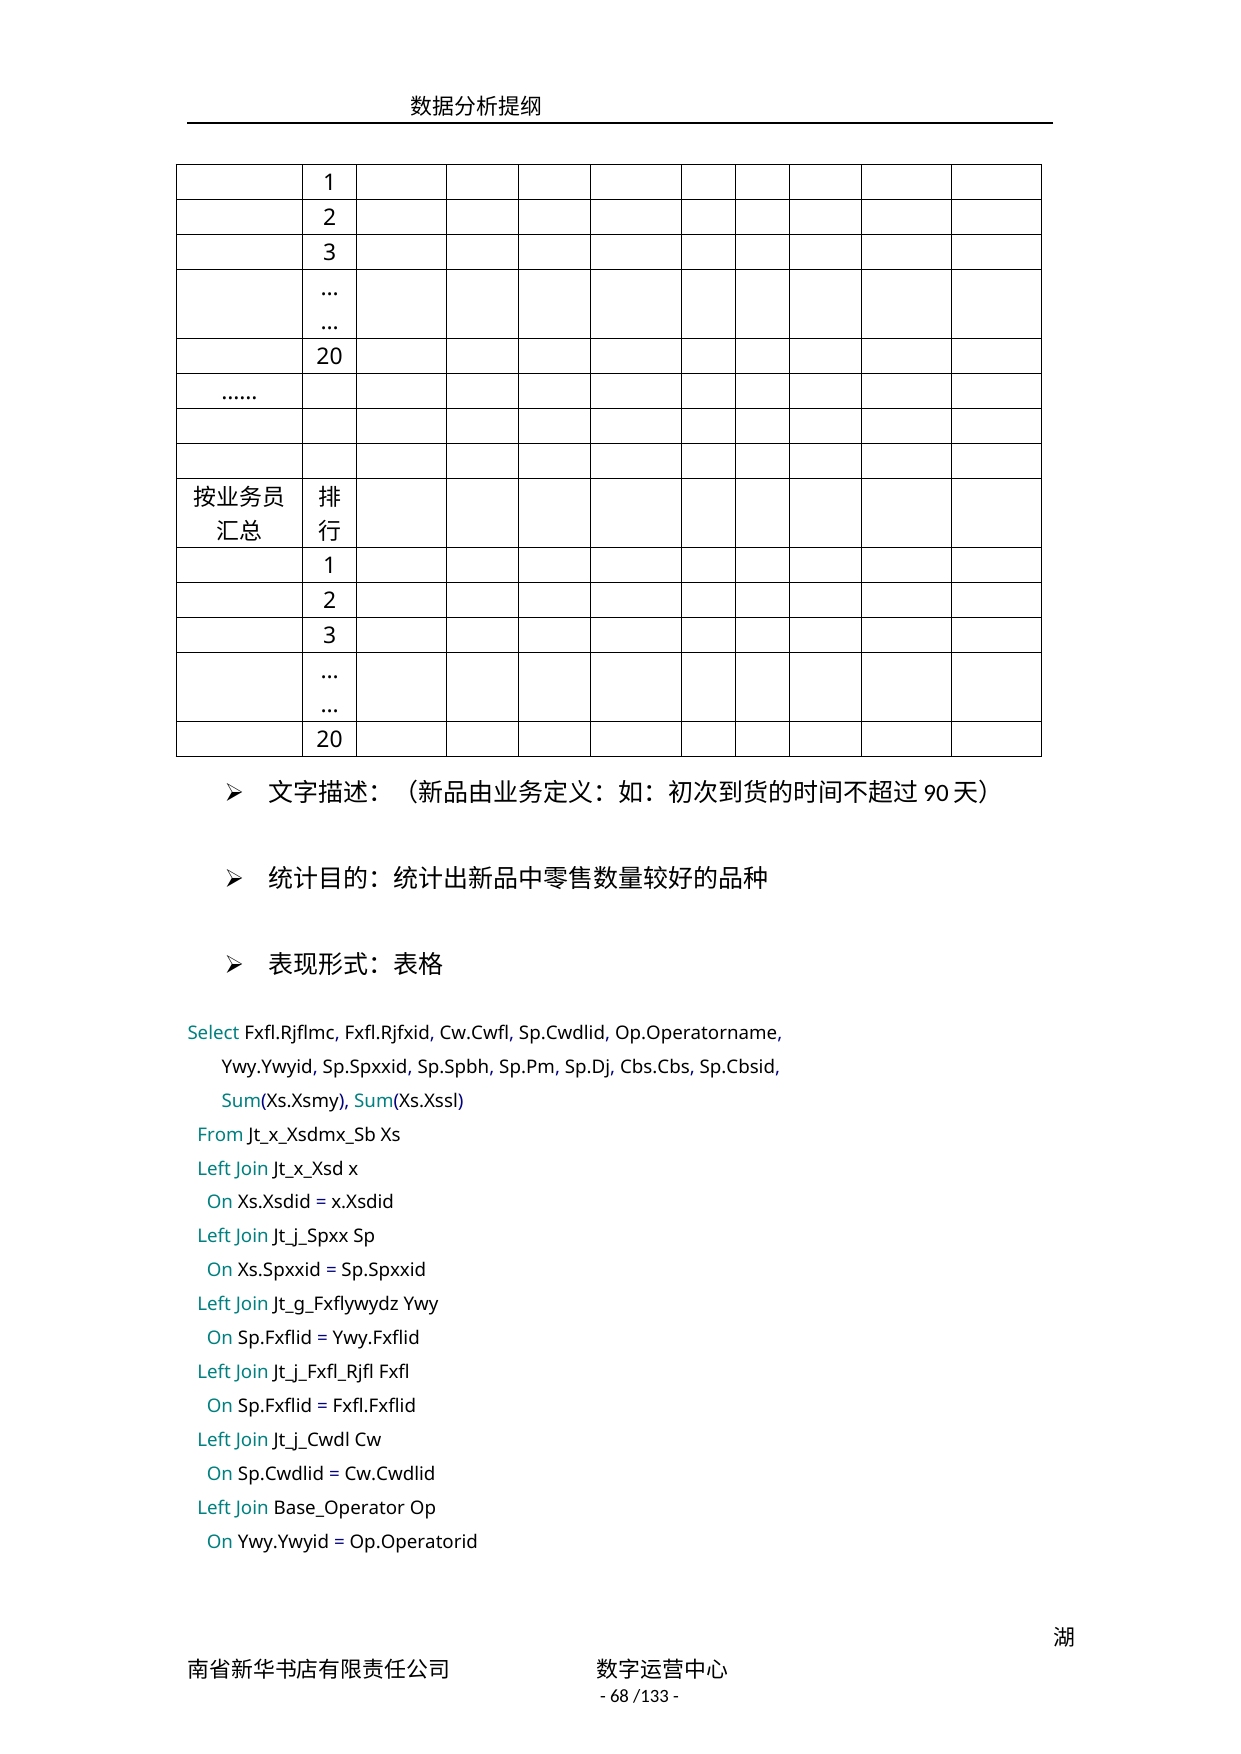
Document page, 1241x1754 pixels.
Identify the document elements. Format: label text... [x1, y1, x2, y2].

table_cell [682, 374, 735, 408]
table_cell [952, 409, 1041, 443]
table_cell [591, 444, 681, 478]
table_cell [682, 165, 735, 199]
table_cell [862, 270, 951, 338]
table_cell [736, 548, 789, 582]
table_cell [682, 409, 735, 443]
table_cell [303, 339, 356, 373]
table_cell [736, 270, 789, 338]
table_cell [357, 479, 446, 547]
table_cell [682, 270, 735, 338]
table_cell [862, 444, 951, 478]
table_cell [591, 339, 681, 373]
text Left Join Jt_j_Fxfl_Rjfl Fxfl [187, 1354, 1053, 1388]
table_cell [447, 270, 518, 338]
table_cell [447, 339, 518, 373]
text On Ywy.Ywyid = Op.Operatorid [187, 1524, 1053, 1558]
text Left Join Jt_j_Cwdl Cw [187, 1422, 1053, 1456]
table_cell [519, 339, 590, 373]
text On Sp.Fxflid = Fxfl.Fxflid [187, 1388, 1053, 1422]
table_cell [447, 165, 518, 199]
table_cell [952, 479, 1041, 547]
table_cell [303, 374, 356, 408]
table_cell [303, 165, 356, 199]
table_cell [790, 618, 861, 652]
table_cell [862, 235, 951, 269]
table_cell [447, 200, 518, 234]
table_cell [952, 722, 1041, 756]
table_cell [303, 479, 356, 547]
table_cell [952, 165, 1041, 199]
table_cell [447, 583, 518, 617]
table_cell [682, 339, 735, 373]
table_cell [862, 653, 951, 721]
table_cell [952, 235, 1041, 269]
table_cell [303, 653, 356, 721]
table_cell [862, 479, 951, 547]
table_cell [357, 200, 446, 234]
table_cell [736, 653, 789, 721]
text Select Fxfl.Rjflmc, Fxfl.Rjfxid, Cw.Cwfl, Sp.Cwdlid, Op.Operatorname, [187, 1015, 1053, 1049]
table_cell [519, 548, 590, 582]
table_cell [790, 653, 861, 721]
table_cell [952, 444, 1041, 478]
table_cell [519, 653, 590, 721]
list 统计目的：统计出新品中零售数量较好的品种 [224, 843, 1053, 911]
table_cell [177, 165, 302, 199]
list 表现形式：表格 [224, 929, 1053, 997]
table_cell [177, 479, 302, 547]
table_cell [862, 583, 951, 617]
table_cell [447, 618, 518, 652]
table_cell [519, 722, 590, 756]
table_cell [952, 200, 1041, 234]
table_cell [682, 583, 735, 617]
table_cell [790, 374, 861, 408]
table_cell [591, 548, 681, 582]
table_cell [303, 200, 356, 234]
text Left Join Jt_x_Xsd x [187, 1151, 1053, 1185]
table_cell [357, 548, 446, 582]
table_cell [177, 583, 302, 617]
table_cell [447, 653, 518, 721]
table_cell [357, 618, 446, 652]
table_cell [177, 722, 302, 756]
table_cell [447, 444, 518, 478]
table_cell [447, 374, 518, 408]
text Ywy.Ywyid, Sp.Spxxid, Sp.Spbh, Sp.Pm, Sp.Dj, Cbs.Cbs, Sp.Cbsid, [187, 1049, 1053, 1083]
text On Xs.Xsdid = x.Xsdid [187, 1185, 1053, 1219]
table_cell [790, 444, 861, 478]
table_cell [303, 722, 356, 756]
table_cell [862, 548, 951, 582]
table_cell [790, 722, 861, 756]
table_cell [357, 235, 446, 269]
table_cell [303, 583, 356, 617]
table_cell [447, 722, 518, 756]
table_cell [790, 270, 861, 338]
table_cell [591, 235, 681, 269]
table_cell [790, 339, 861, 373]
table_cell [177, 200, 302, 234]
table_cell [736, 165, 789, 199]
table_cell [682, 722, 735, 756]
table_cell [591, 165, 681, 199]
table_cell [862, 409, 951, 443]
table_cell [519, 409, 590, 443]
text Left Join Base_Operator Op [187, 1490, 1053, 1524]
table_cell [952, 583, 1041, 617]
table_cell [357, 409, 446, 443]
text On Sp.Cwdlid = Cw.Cwdlid [187, 1456, 1053, 1490]
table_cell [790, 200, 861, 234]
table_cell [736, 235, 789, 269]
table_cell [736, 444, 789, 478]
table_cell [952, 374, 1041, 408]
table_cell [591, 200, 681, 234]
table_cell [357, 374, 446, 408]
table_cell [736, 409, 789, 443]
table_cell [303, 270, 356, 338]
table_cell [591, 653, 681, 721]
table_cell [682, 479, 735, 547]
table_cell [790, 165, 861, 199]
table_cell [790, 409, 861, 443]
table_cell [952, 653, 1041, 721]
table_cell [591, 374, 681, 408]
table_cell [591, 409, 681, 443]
text Sum(Xs.Xsmy), Sum(Xs.Xssl) [187, 1083, 1053, 1117]
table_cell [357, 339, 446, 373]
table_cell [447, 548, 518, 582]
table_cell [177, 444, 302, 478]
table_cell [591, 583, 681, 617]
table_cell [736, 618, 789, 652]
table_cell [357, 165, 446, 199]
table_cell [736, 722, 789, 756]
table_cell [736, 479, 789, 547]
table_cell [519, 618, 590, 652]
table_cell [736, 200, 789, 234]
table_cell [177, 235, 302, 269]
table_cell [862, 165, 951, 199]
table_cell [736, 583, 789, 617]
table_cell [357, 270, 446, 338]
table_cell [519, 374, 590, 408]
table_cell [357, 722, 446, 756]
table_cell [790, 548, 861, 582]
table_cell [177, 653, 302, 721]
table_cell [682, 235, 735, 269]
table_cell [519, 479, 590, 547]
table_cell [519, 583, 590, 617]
text On Xs.Spxxid = Sp.Spxxid [187, 1253, 1053, 1287]
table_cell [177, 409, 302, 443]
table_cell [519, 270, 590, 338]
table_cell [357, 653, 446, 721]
text On Sp.Fxflid = Ywy.Fxflid [187, 1321, 1053, 1354]
text Left Join Jt_j_Spxx Sp [187, 1219, 1053, 1253]
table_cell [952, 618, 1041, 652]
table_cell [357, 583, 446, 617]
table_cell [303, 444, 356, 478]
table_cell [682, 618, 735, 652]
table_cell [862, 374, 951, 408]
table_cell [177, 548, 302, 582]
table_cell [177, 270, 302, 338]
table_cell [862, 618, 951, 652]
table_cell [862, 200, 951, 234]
text From Jt_x_Xsdmx_Sb Xs [187, 1117, 1053, 1151]
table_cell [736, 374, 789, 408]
list 文字描述：（新品由业务定义：如：初次到货的时间不超过90天） [224, 757, 1053, 825]
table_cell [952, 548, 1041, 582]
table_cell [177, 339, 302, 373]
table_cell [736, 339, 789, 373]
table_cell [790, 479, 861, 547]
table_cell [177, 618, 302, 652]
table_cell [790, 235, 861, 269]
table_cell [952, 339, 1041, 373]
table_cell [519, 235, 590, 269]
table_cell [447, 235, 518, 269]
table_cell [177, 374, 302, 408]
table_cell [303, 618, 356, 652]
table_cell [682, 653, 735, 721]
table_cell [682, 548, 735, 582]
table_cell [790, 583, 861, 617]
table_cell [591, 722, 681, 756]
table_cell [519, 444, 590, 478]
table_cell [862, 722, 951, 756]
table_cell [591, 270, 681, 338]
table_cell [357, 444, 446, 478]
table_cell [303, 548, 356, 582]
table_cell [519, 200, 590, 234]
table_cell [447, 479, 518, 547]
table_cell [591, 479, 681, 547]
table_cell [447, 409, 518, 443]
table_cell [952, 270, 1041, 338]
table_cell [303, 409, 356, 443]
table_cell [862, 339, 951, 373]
text Left Join Jt_g_Fxflywydz Ywy [187, 1287, 1053, 1321]
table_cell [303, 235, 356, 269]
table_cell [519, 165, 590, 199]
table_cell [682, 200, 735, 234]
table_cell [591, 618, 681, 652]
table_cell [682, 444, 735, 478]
